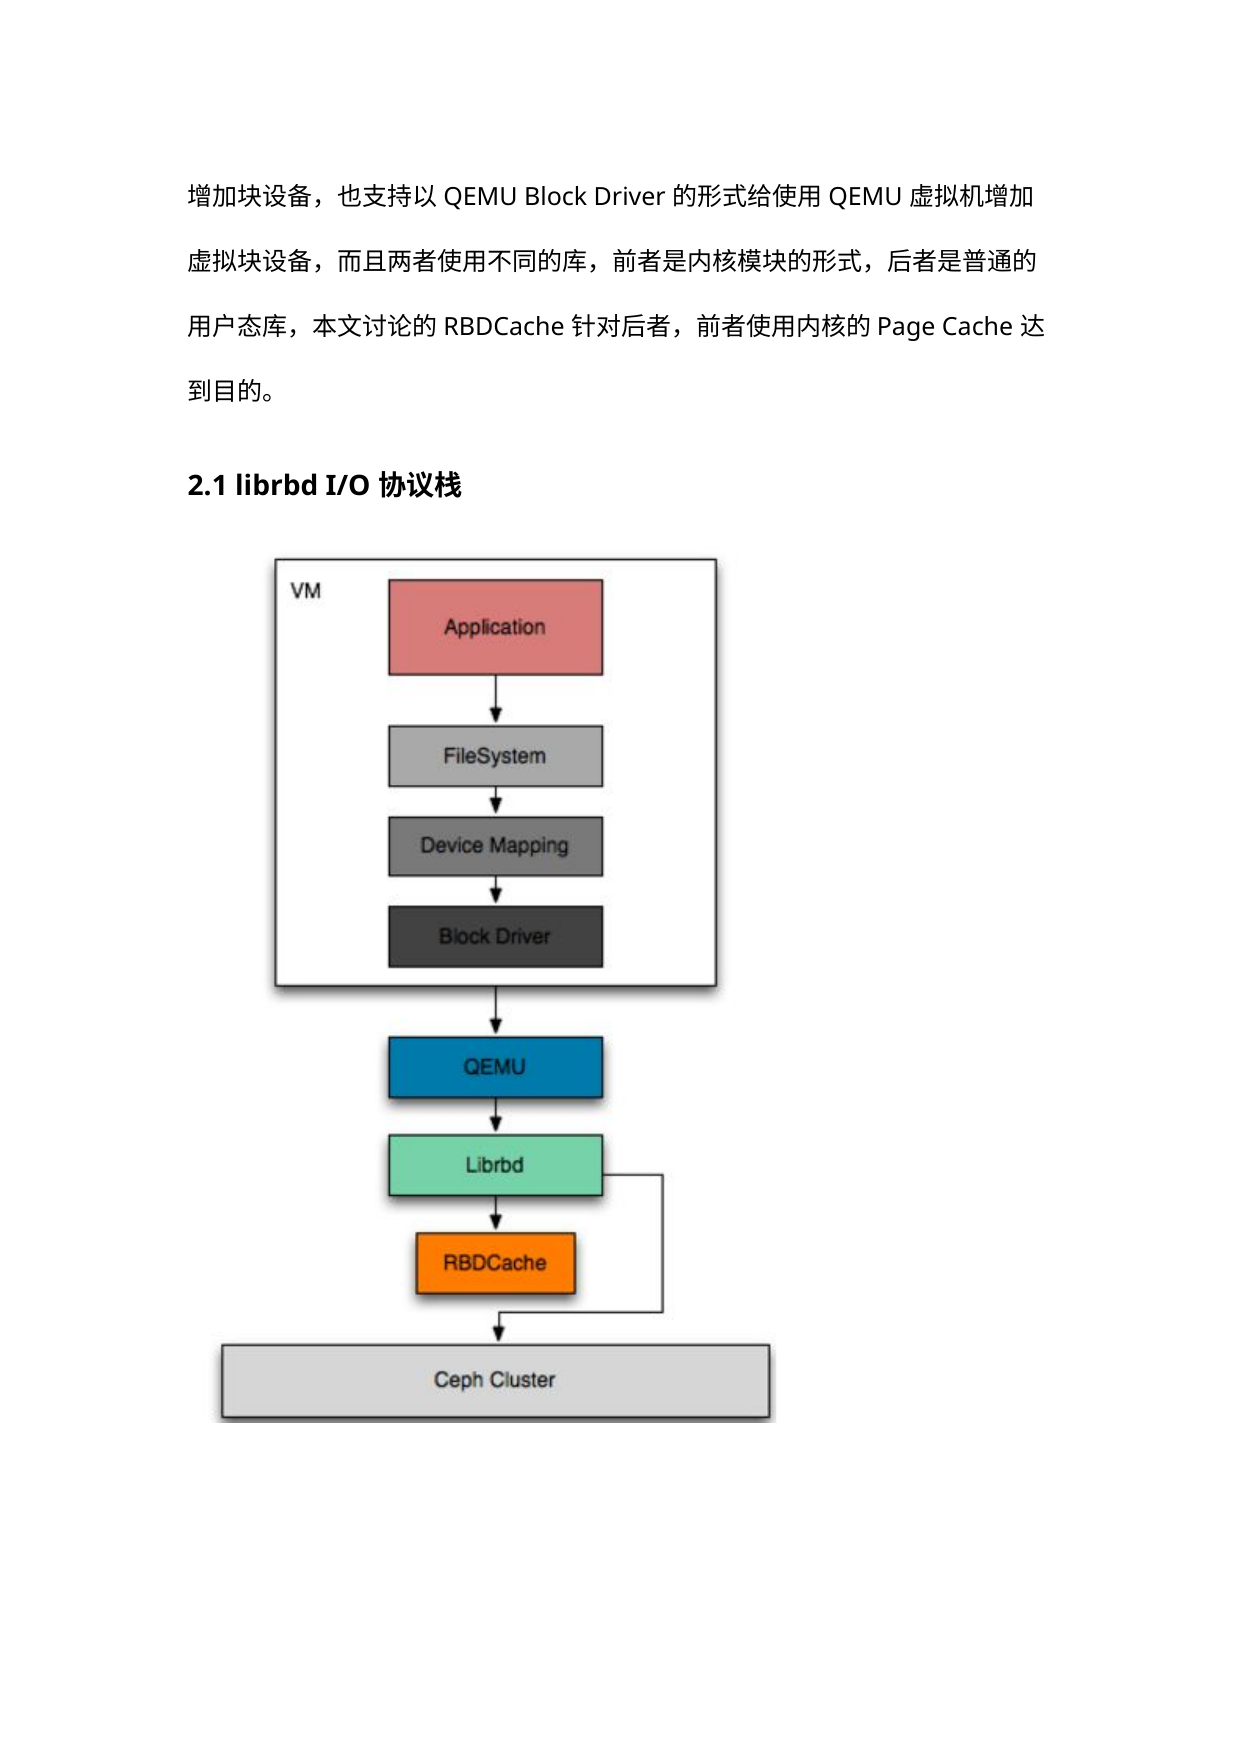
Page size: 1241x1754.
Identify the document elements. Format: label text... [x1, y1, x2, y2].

text 2.1 librbd I/O 协议栈 [187, 451, 1053, 516]
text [187, 162, 1053, 422]
picture [187, 545, 777, 1423]
